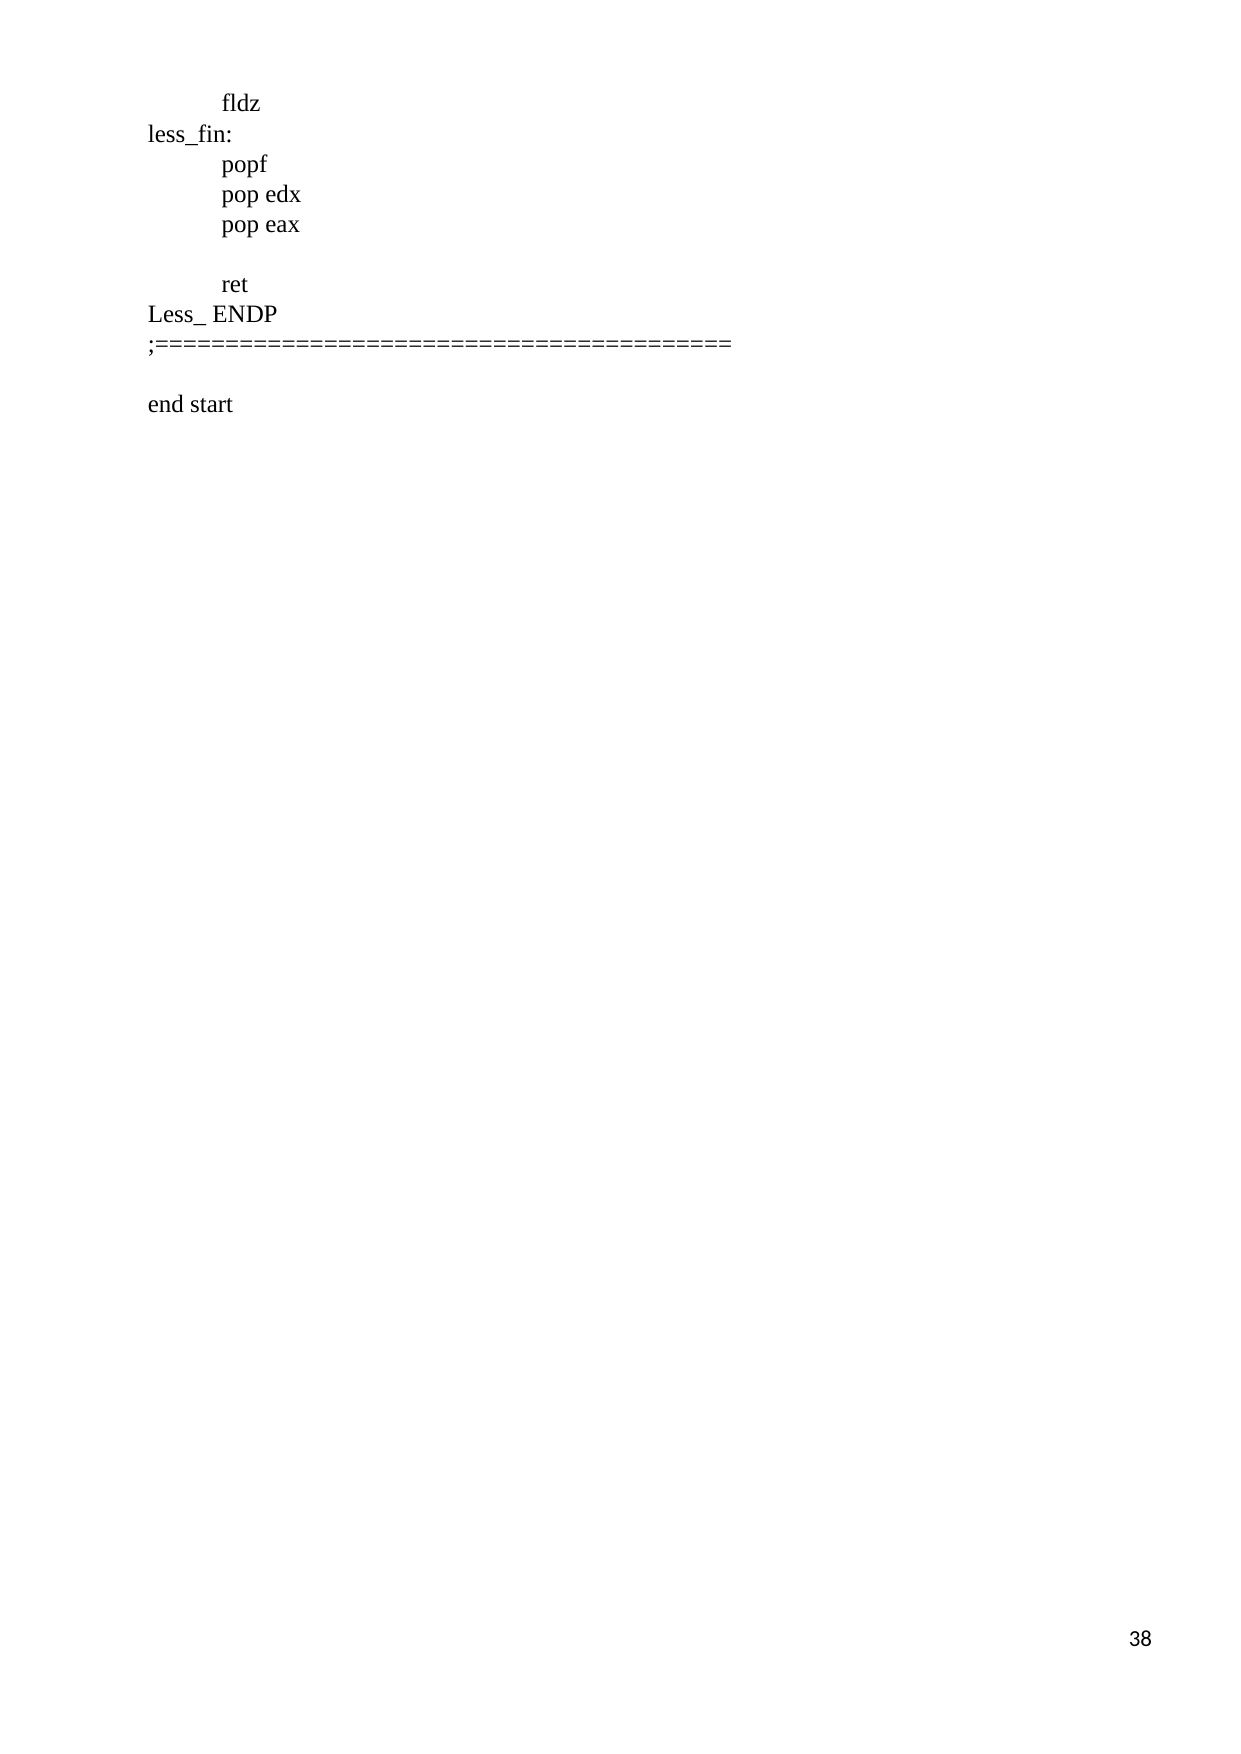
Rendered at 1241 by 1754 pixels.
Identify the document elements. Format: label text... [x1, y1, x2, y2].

text ;========================================= [148, 329, 1152, 358]
text popf [148, 149, 1152, 177]
text fldz [148, 88, 1152, 117]
text ret [148, 269, 1152, 298]
text less_fin: [148, 119, 1152, 147]
text Less_ ENDP [148, 299, 1152, 328]
text pop edx [148, 179, 1152, 208]
text end start [148, 389, 1152, 418]
text pop eax [148, 209, 1152, 238]
